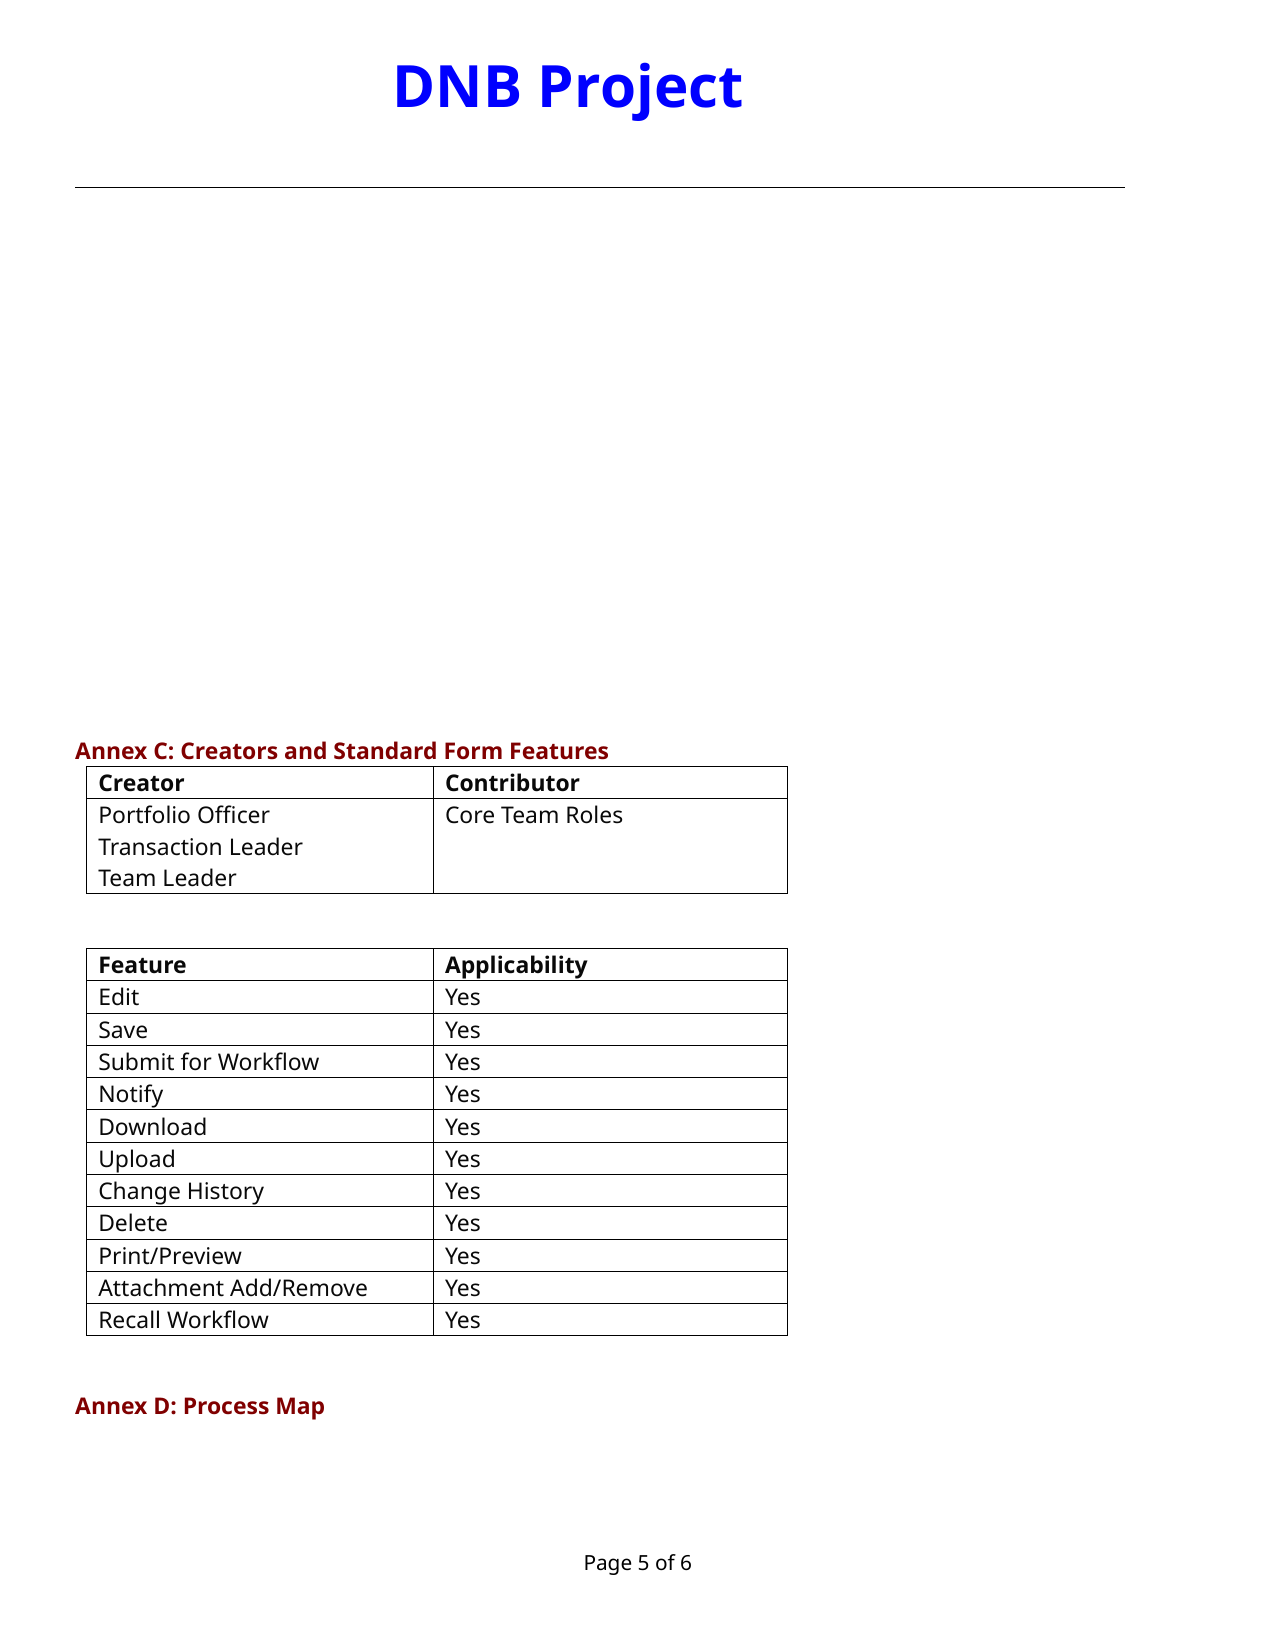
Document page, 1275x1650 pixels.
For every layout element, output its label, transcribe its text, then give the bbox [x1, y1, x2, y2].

table_header Creator [87, 767, 433, 798]
table_cell Yes [434, 1110, 787, 1142]
table_cell Recall Workflow [87, 1304, 433, 1335]
table_cell Notify [87, 1078, 433, 1109]
table_cell Submit for Workflow [87, 1046, 433, 1077]
table_cell Change History [87, 1175, 433, 1206]
table_cell Yes [434, 1078, 787, 1109]
table_cell Yes [434, 981, 787, 1012]
table_cell Yes [434, 1175, 787, 1206]
table_header Contributor [434, 767, 787, 798]
table_cell Attachment Add/Remove [87, 1272, 433, 1303]
table_cell Portfolio Officer Transaction Leader Team Leader [87, 799, 433, 893]
subtitle Annex C: Creators and Standard Form Features [75, 735, 1200, 766]
table_cell Print/Preview [87, 1240, 433, 1271]
table_cell Yes [434, 1304, 787, 1335]
table_cell Yes [434, 1207, 787, 1238]
table_cell Yes [434, 1240, 787, 1271]
table_cell Delete [87, 1207, 433, 1238]
table_cell Yes [434, 1272, 787, 1303]
table_cell Yes [434, 1046, 787, 1077]
table_cell Yes [434, 1143, 787, 1174]
table_cell Upload [87, 1143, 433, 1174]
table_cell Yes [434, 1014, 787, 1045]
table_cell Core Team Roles [434, 799, 787, 893]
table_cell Edit [87, 981, 433, 1012]
table_cell Save [87, 1014, 433, 1045]
table_header Applicability [434, 949, 787, 980]
subtitle Annex D: Process Map [75, 1390, 1200, 1421]
table_cell Download [87, 1110, 433, 1142]
table_header Feature [87, 949, 433, 980]
